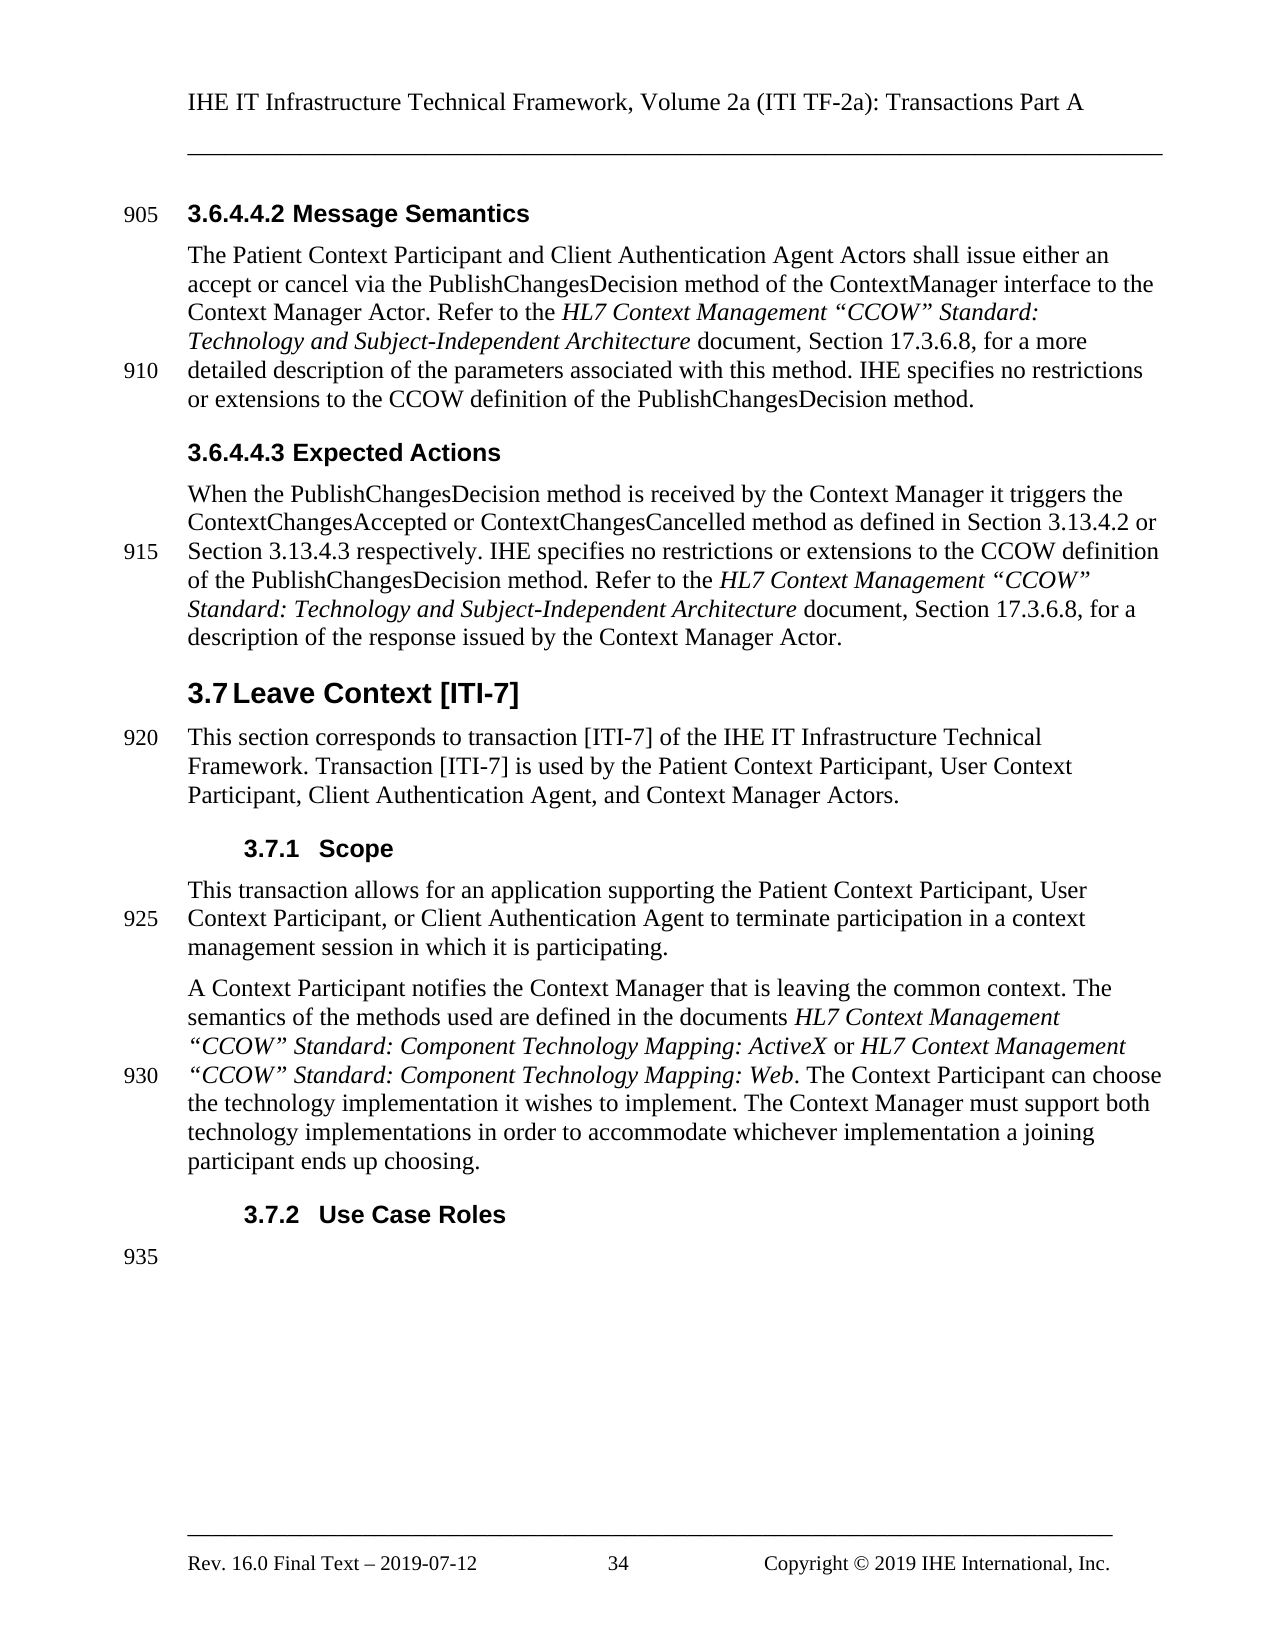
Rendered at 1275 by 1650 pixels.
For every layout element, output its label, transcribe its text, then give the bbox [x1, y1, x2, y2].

subtitle Message Semantics [187, 199, 1162, 227]
text The Patient Context Participant and Client Authentication Agent Actors shall issue either an accept or cancel via the PublishChangesDecision method of the ContextManager interface to the Context Manager Actor. Refer to the HL7 Context Management “CCOW” Standard: Technology and Subject-Independent Architecture document, Section 17.3.6.8, for a more detailed description of the parameters associated with this method. IHE specifies no restrictions or extensions to the CCOW definition of the PublishChangesDecision method. [187, 240, 1162, 412]
subtitle Leave Context [ITI-7] [187, 676, 1162, 710]
subtitle Use Case Roles [244, 1200, 1162, 1228]
subtitle Scope [244, 833, 1162, 862]
subtitle Expected Actions [187, 437, 1162, 466]
text When the PublishChangesDecision method is received by the Context Manager it triggers the ContextChangesAccepted or ContextChangesCancelled method as defined in Section 3.13.4.2 or Section 3.13.4.3 respectively. IHE specifies no restrictions or extensions to the CCOW definition of the PublishChangesDecision method. Refer to the HL7 Context Management “CCOW” Standard: Technology and Subject-Independent Architecture document, Section 17.3.6.8, for a description of the response issued by the Context Manager Actor. [187, 479, 1162, 651]
text This transaction allows for an application supporting the Patient Context Participant, User Context Participant, or Client Authentication Agent to terminate participation in a context management session in which it is participating. [187, 875, 1162, 961]
text This section corresponds to transaction [ITI-7] of the IHE IT Infrastructure Technical Framework. Transaction [ITI-7] is used by the Patient Context Participant, User Context Participant, Client Authentication Agent, and Context Manager Actors. [187, 722, 1162, 808]
text A Context Participant notifies the Context Manager that is leaving the common context. The semantics of the methods used are defined in the documents HL7 Context Management “CCOW” Standard: Component Technology Mapping: ActiveX or HL7 Context Management “CCOW” Standard: Component Technology Mapping: Web. The Context Participant can choose the technology implementation it wishes to implement. The Context Manager must support both technology implementations in order to accommodate whichever implementation a joining participant ends up choosing. [187, 973, 1162, 1175]
